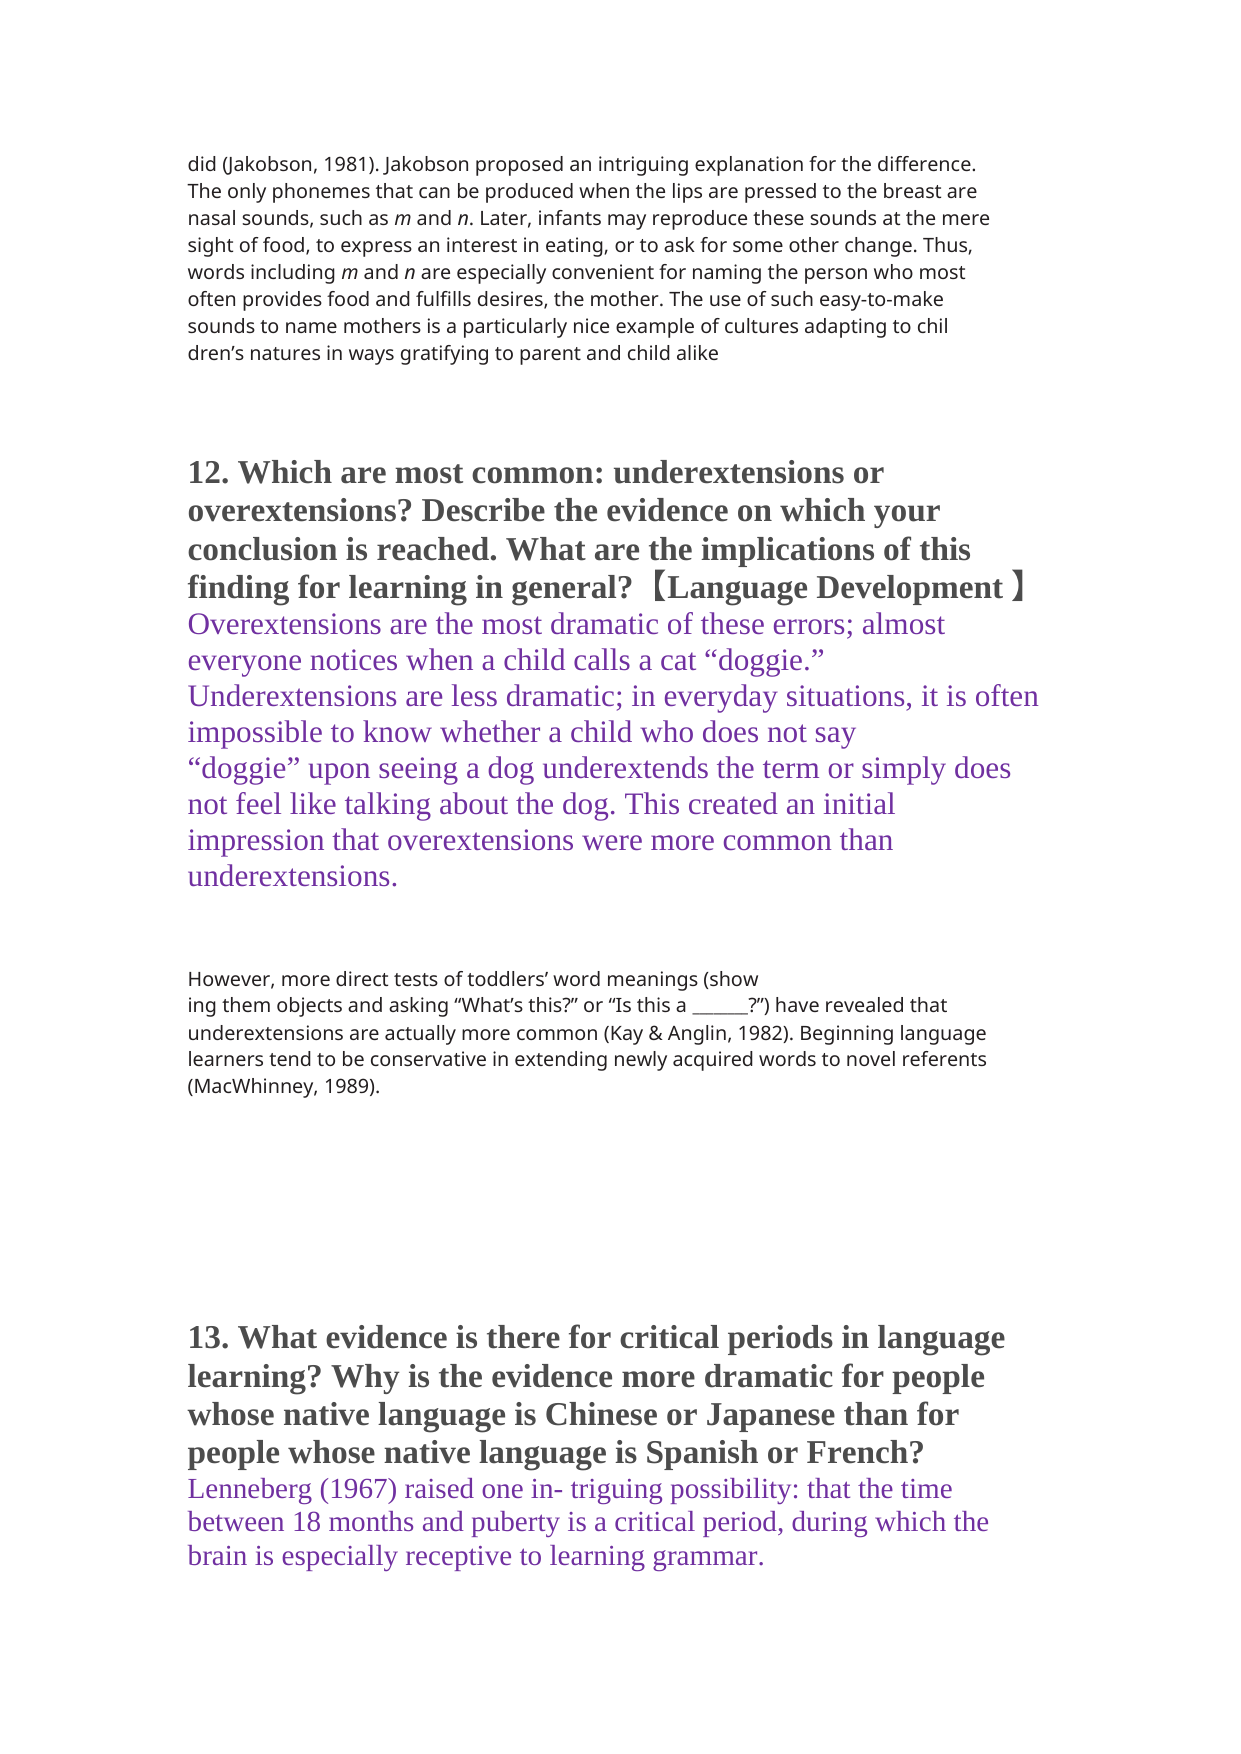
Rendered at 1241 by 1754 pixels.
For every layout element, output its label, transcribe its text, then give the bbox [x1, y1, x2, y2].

list Which are most common: underextensions or overextensions? Describe the evidence on which your conclusion is reached. What are the implications of this finding for learning in general?【Language Development 】 [187, 452, 1053, 605]
text (MacWhinney, 1989). [187, 1073, 1053, 1100]
text Underextensions are less dramatic; in everyday situations, it is often impossible to know whether a child who does not say [187, 677, 1053, 749]
text The only phonemes that can be produced when the lips are pressed to the breast are [187, 177, 1053, 204]
text dren’s natures in ways gratifying to parent and child alike [187, 339, 1053, 366]
text However, more direct tests of toddlers’ word meanings (show [187, 965, 1053, 992]
text brain is especially receptive to learning grammar. [187, 1538, 1053, 1572]
text sounds to name mothers is a particularly nice example of cultures adapting to chil [187, 312, 1053, 339]
text did (Jakobson, 1981). Jakobson proposed an intriguing explanation for the difference. [187, 150, 1053, 177]
text often provides food and fulfills desires, the mother. The use of such easy-to-make [187, 285, 1053, 312]
text “doggie” upon seeing a dog underextends the term or simply does not feel like talking about the dog. This created an initial [187, 749, 1053, 821]
text learners tend to be conservative in extending newly acquired words to novel referents [187, 1046, 1053, 1073]
text words including m and n are especially convenient for naming the person who most [187, 258, 1053, 285]
text Overextensions are the most dramatic of these errors; almost everyone notices when a child calls a cat “doggie.” [187, 605, 1053, 677]
list What evidence is there for critical periods in language learning? Why is the evidence more dramatic for people whose native language is Chinese or Japanese than for people whose native language is Spanish or French? [187, 1318, 1053, 1471]
text nasal sounds, such as m and n. Later, infants may reproduce these sounds at the mere [187, 204, 1053, 231]
text underextensions are actually more common (Kay & Anglin, 1982). Beginning language [187, 1019, 1053, 1046]
text Lenneberg (1967) raised one in- triguing possibility: that the time between 18 months and puberty is a critical period, during which the [187, 1471, 1053, 1538]
text ing them objects and asking “What’s this?” or “Is this a ________?”) have revealed that [187, 992, 1053, 1019]
text impression that overextensions were more common than underextensions. [187, 821, 1053, 893]
text sight of food, to express an interest in eating, or to ask for some other change. Thus, [187, 231, 1053, 258]
